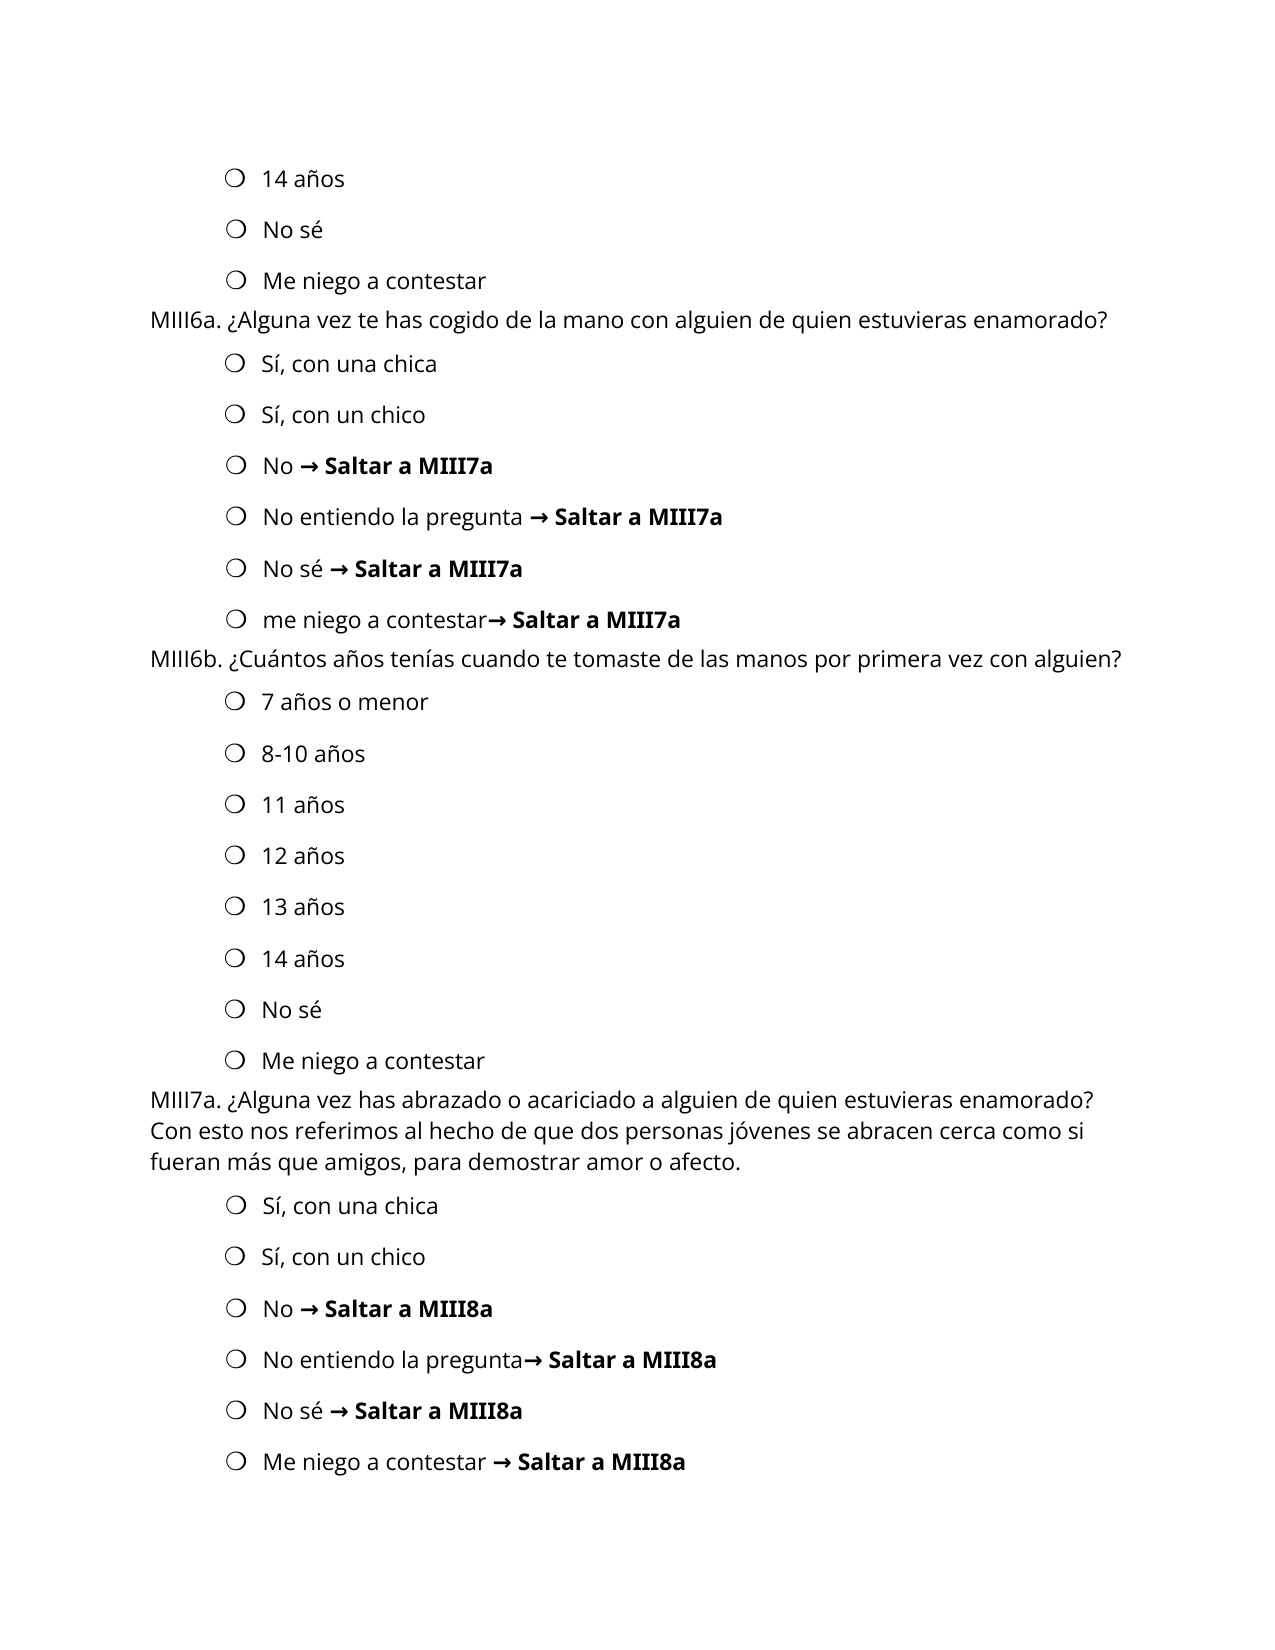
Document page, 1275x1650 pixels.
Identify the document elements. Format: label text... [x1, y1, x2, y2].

text MIII6a. ¿Alguna vez te has cogido de la mano con alguien de quien estuvieras enamorado? [150, 304, 1125, 335]
list No → Saltar a MIII7a [225, 437, 1125, 489]
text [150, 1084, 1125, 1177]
list No entiendo la pregunta → Saltar a MIII7a [225, 489, 1125, 540]
text MIII6b. ¿Cuántos años tenías cuando te tomaste de las manos por primera vez con alguien? [150, 642, 1125, 674]
list me niego a contestar→ Saltar a MIII7a [225, 591, 1125, 642]
list No sé [225, 201, 1125, 252]
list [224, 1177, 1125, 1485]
list Me niego a contestar [225, 252, 1125, 304]
list 14 años [224, 150, 1125, 201]
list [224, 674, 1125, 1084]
list Sí, con un chico [224, 386, 1125, 437]
list Sí, con una chica [224, 335, 1125, 386]
list No sé → Saltar a MIII7a [225, 540, 1125, 591]
